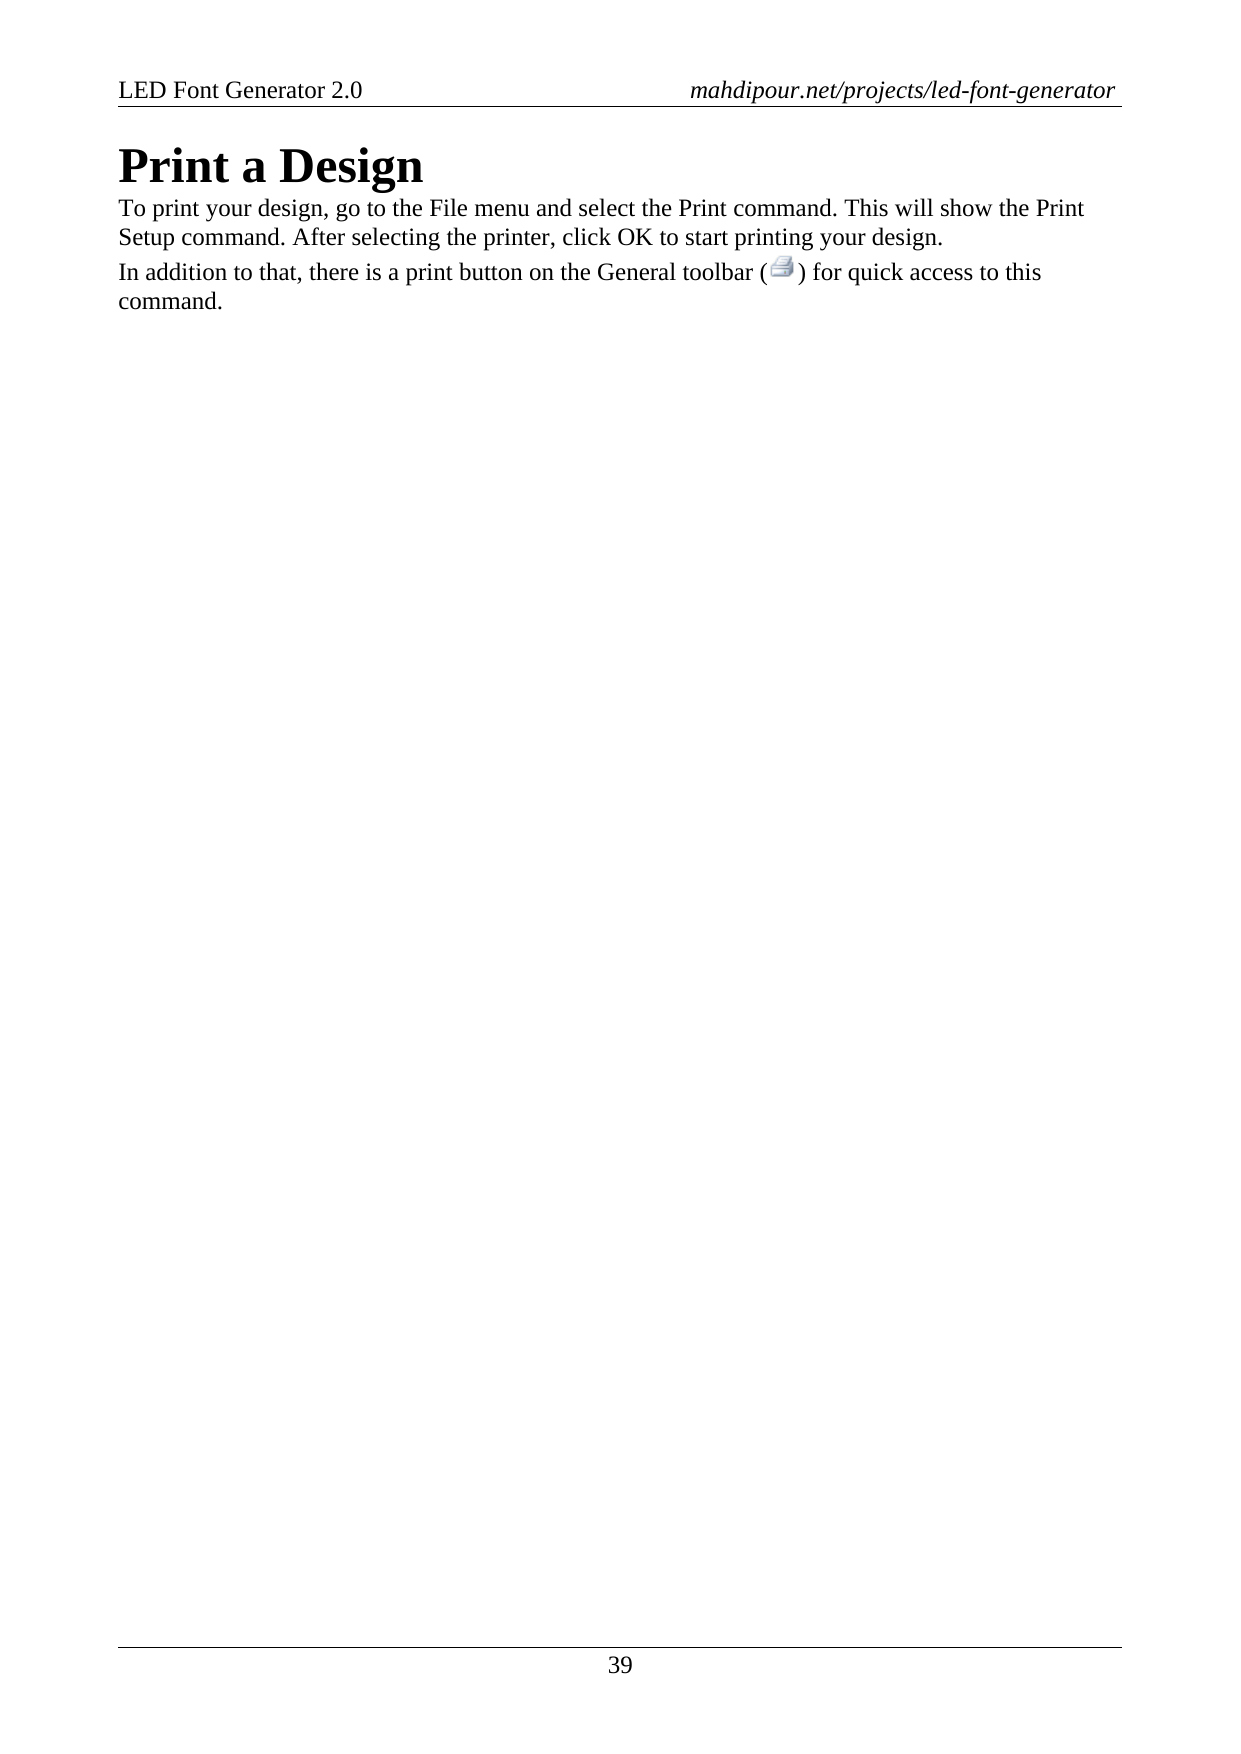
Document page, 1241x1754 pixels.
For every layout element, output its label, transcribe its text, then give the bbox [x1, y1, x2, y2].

text To print your design, go to the File menu and select the Print command. This will show the Print Setup command. After selecting the printer, click OK to start printing your design. [118, 193, 1122, 251]
text In addition to that, there is a print button on the General toolbar () for quick access to this command.Keyboard Shortcuts [118, 251, 1122, 314]
picture [767, 250, 798, 281]
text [118, 136, 1122, 193]
